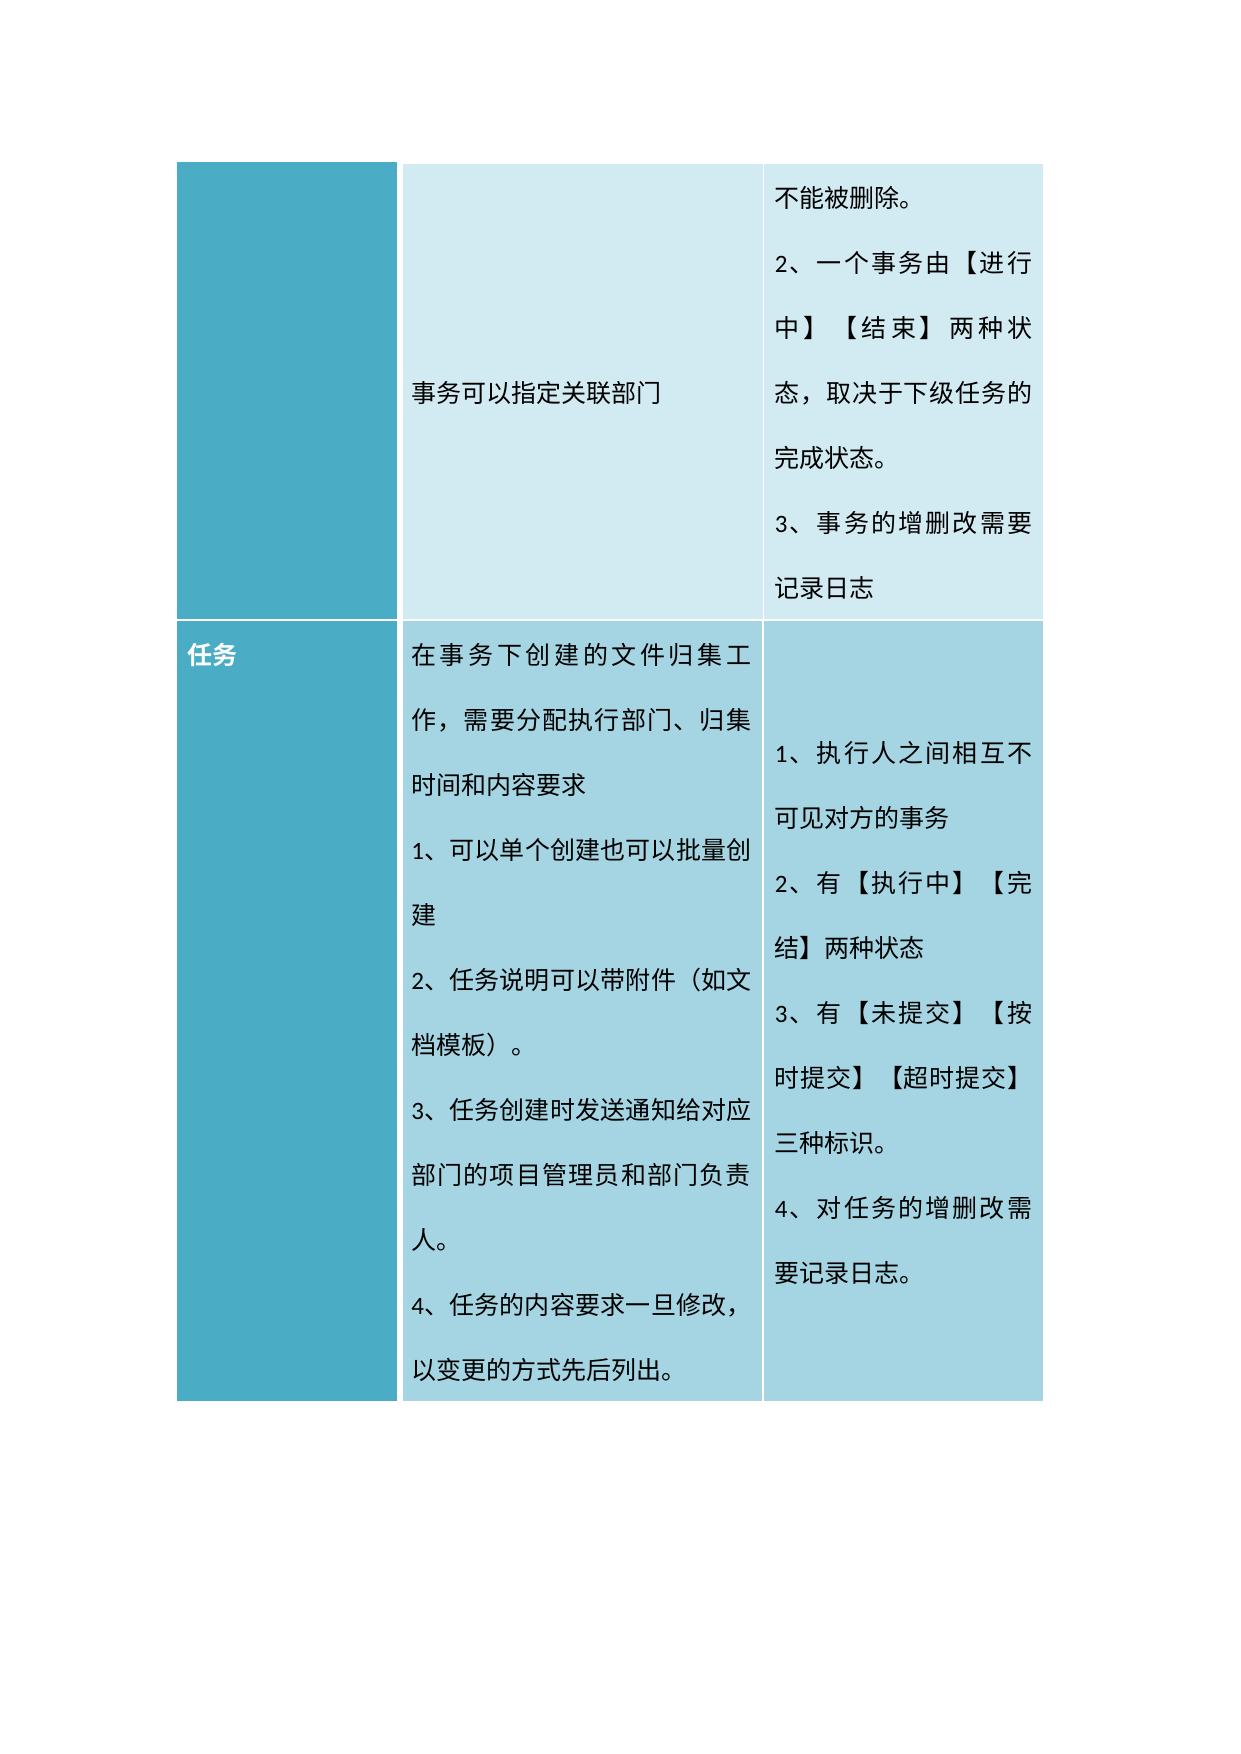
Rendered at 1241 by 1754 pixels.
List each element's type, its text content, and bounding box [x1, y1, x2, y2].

table_cell 1、执行人之间相互不可见对方的事务 2、有【执行中】【完结】两种状态 3、有【未提交】【按时提交】【超时提交】三种标识。 4、对任务的增删改需要记录日志。 [764, 621, 1043, 1401]
table_cell 事务 [177, 162, 397, 619]
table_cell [764, 164, 1043, 619]
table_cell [403, 164, 763, 619]
table_cell 在事务下创建的文件归集工作，需要分配执行部门、归集时间和内容要求 1、可以单个创建也可以批量创建 2、任务说明可以带附件（如文档模板）。 3、任务创建时发送通知给对应部门的项目管理员和部门负责人。 4、任务的内容要求一旦修改，以变更的方式先后列出。 [403, 621, 762, 1401]
table_cell 任务 [177, 621, 397, 1401]
